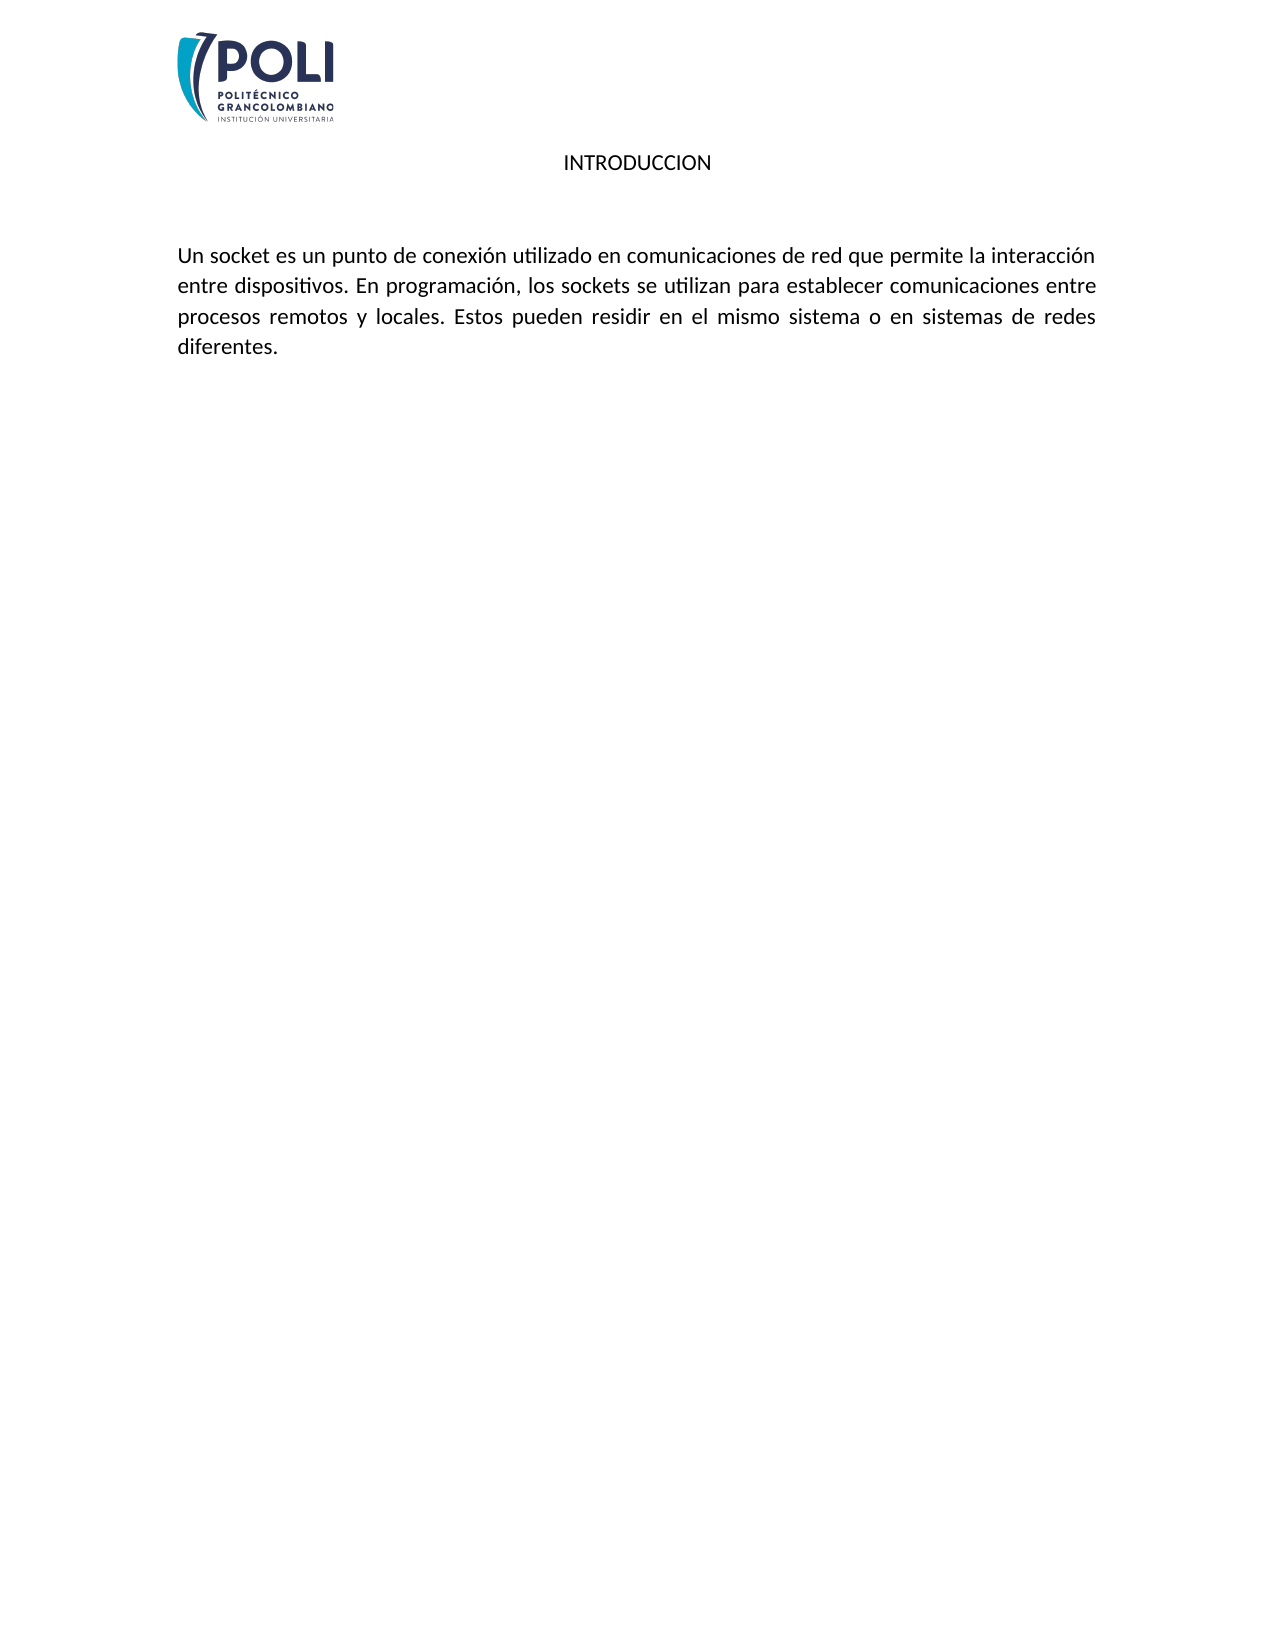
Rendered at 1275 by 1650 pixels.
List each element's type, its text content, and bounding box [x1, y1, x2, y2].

text Un socket es un punto de conexión utilizado en comunicaciones de red que permite la interacción entre dispositivos. En programación, los sockets se utilizan para establecer comunicaciones entre procesos remotos y locales. Estos pueden residir en el mismo sistema o en sistemas de redes diferentes. [177, 241, 1098, 360]
text INTRODUCCION [177, 148, 1098, 176]
picture [177, 32, 334, 122]
